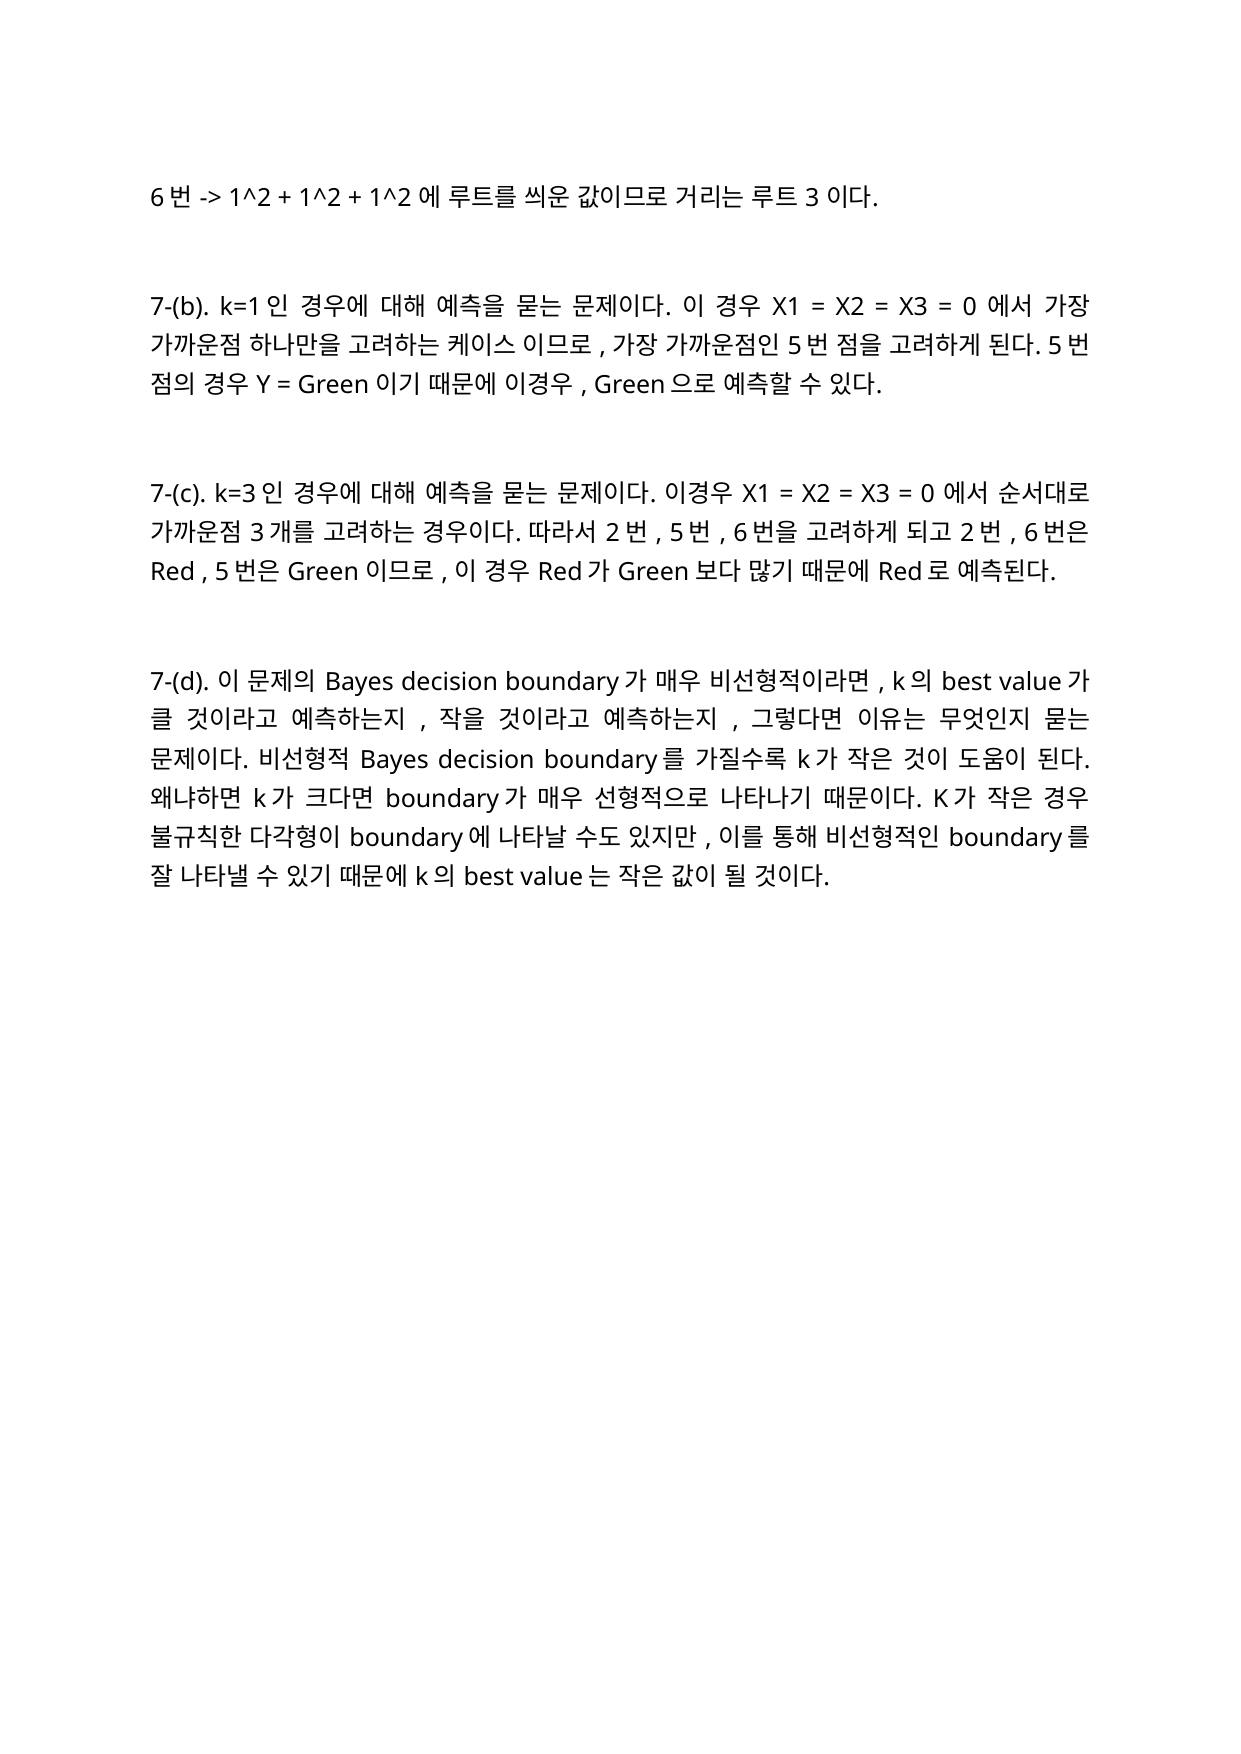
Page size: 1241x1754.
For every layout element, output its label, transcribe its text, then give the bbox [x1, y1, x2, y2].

text 7-(c). k=3인 경우에 대해 예측을 묻는 문제이다. 이경우 X1 = X2 = X3 = 0 에서 순서대로 가까운점 3개를 고려하는 경우이다. 따라서 2번 , 5번 , 6번을 고려하게 되고 2번 , 6번은 Red , 5번은 Green 이므로 , 이 경우 Red가 Green 보다 많기 때문에 Red로 예측된다. [150, 474, 1090, 588]
text 6번 -> 1^2 + 1^2 + 1^2 에 루트를 씌운 값이므로 거리는 루트 3 이다. [150, 177, 1090, 213]
text 7-(d). 이 문제의 Bayes decision boundary가 매우 비선형적이라면 , k의 best value가 클 것이라고 예측하는지 , 작을 것이라고 예측하는지 , 그렇다면 이유는 무엇인지 묻는 문제이다. 비선형적 Bayes decision boundary를 가질수록 k가 작은 것이 도움이 된다. 왜냐하면 k가 크다면 boundary가 매우 선형적으로 나타나기 때문이다. K가 작은 경우 불규칙한 다각형이 boundary에 나타날 수도 있지만 , 이를 통해 비선형적인 boundary를 잘 나타낼 수 있기 때문에 k의 best value는 작은 값이 될 것이다. [150, 661, 1090, 892]
text 7-(b). k=1인 경우에 대해 예측을 묻는 문제이다. 이 경우 X1 = X2 = X3 = 0 에서 가장 가까운점 하나만을 고려하는 케이스 이므로 , 가장 가까운점인 5번 점을 고려하게 된다. 5번 점의 경우 Y = Green 이기 때문에 이경우 , Green으로 예측할 수 있다. [150, 286, 1090, 401]
